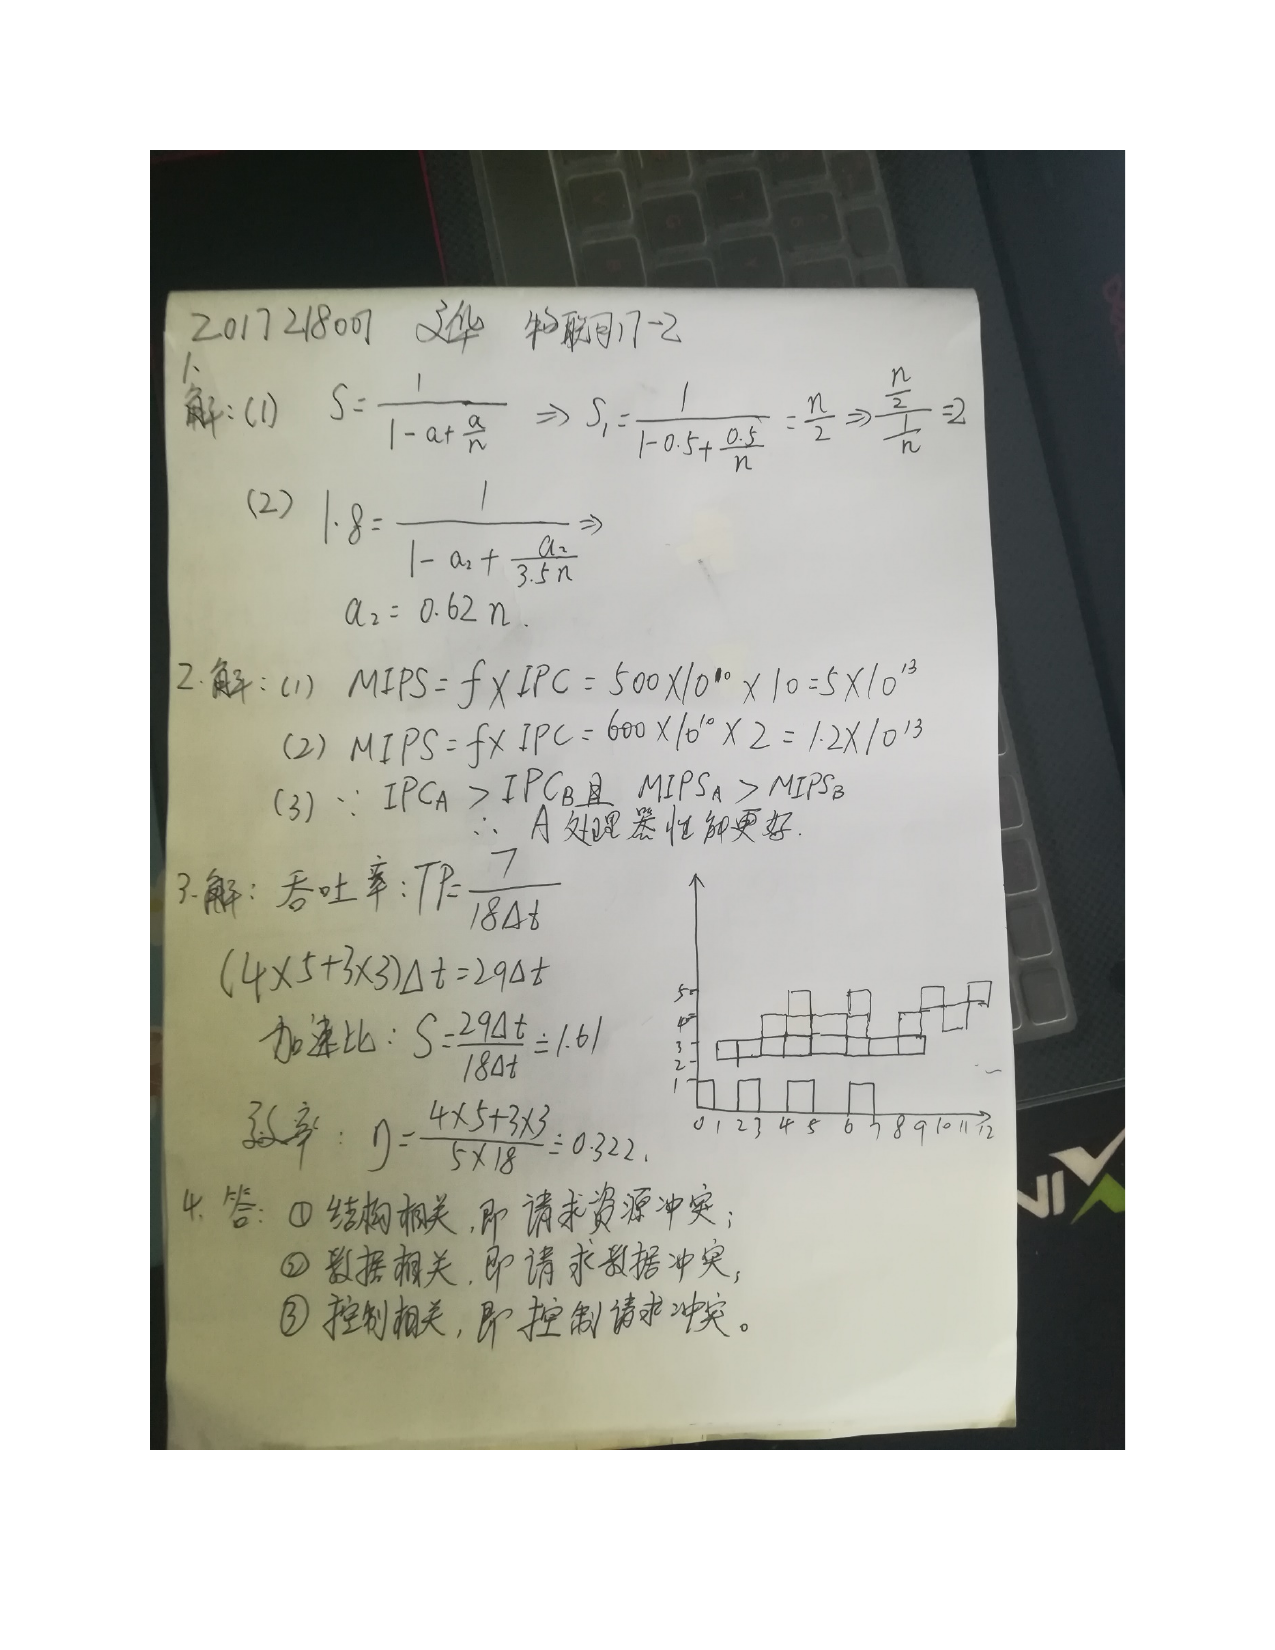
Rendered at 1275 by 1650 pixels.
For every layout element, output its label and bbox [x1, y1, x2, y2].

picture [150, 150, 1125, 1450]
